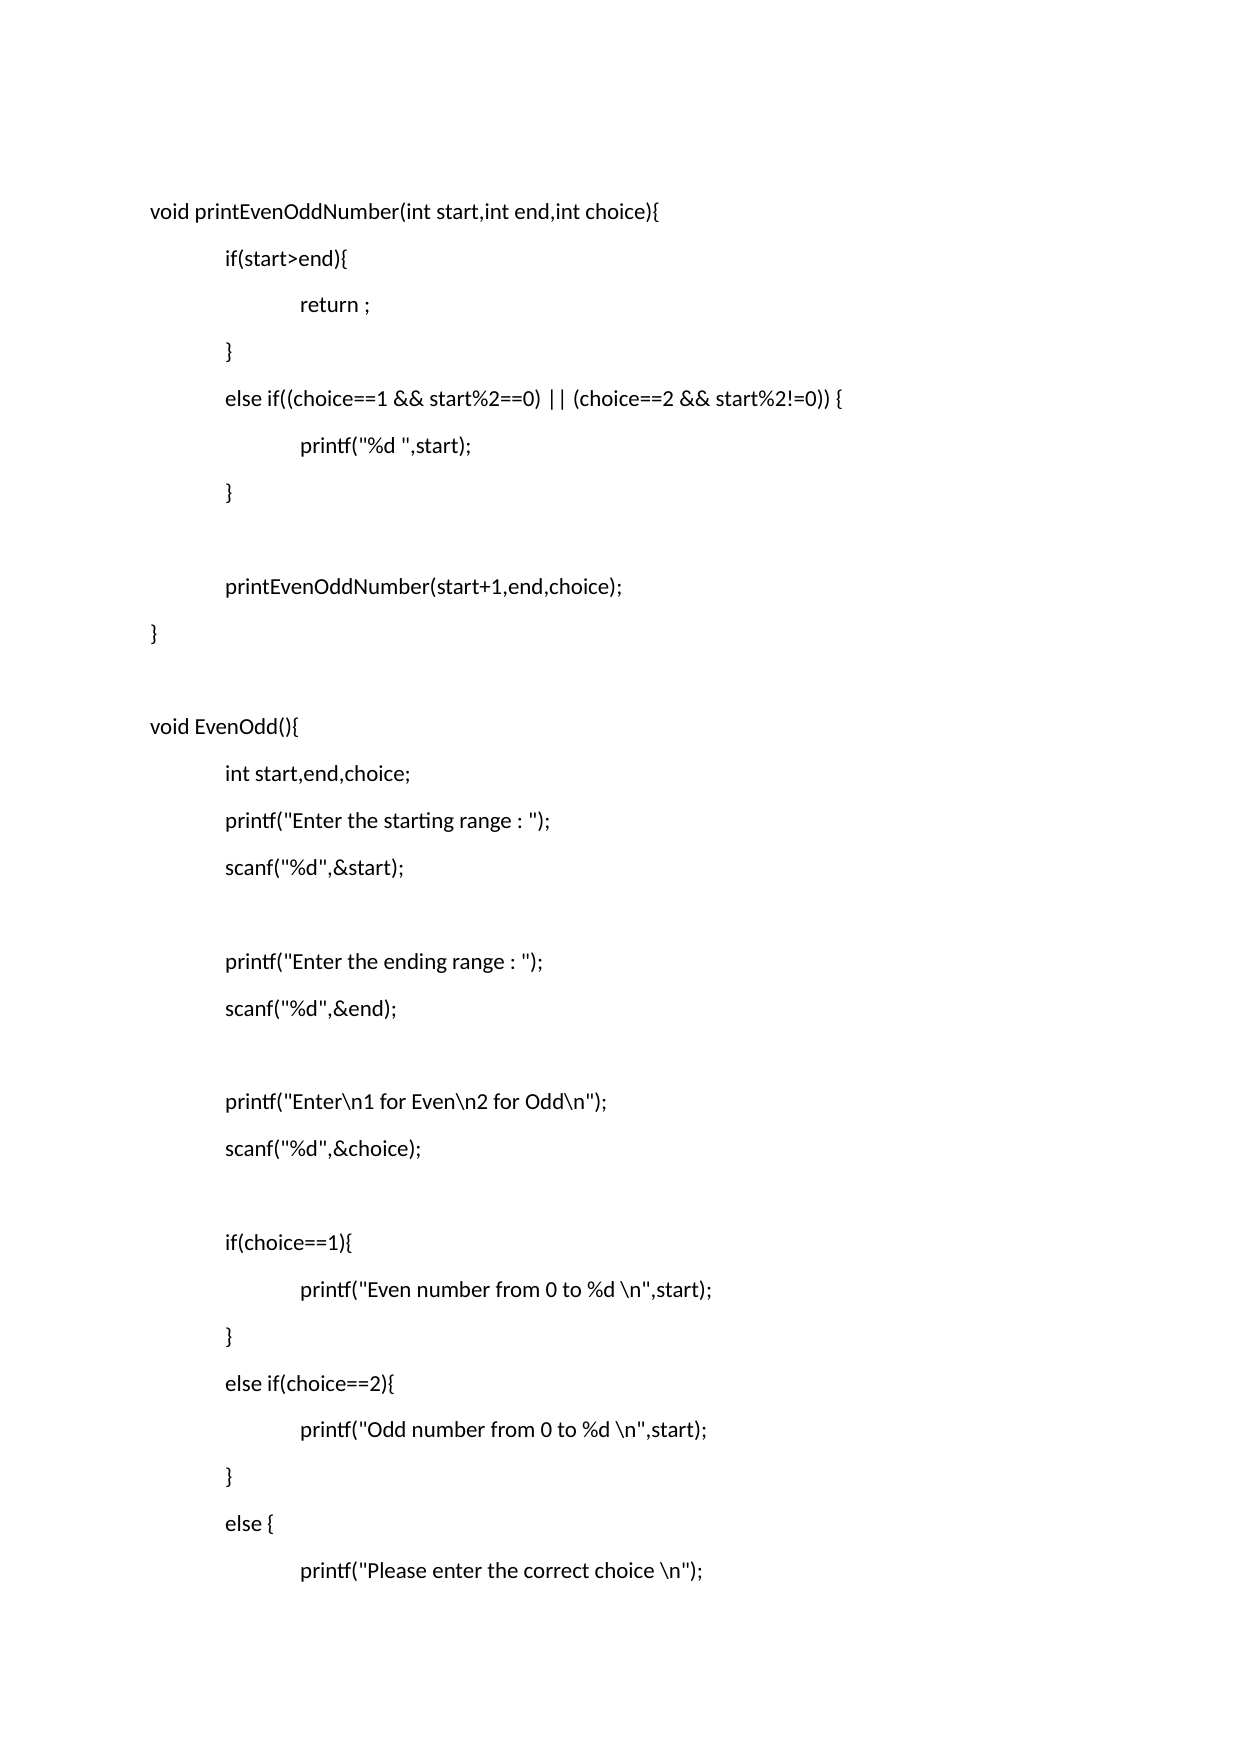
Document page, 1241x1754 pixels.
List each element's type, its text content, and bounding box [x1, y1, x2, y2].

text else { [150, 1509, 1090, 1537]
text else if(choice==2){ [150, 1369, 1090, 1397]
text printf("Enter the starting range : "); [150, 806, 1090, 834]
text scanf("%d",&start); [150, 853, 1090, 881]
text printf("Enter the ending range : "); [150, 947, 1090, 975]
text } [150, 1462, 1090, 1491]
text if(choice==1){ [150, 1228, 1090, 1256]
text int start,end,choice; [150, 759, 1090, 787]
text printf("Odd number from 0 to %d \n",start); [150, 1416, 1090, 1444]
text printf("Even number from 0 to %d \n",start); [150, 1275, 1090, 1303]
text printf("%d ",start); [150, 431, 1090, 459]
text return ; [150, 291, 1090, 319]
text scanf("%d",&choice); [150, 1134, 1090, 1162]
text } [150, 1322, 1090, 1350]
text } [150, 337, 1090, 366]
text void EvenOdd(){ [150, 712, 1090, 741]
text } [150, 619, 1090, 647]
text printf("Please enter the correct choice \n"); [150, 1556, 1090, 1584]
text scanf("%d",&end); [150, 994, 1090, 1022]
text printEvenOddNumber(start+1,end,choice); [150, 572, 1090, 600]
text } [150, 478, 1090, 506]
text else if((choice==1 && start%2==0) || (choice==2 && start%2!=0)) { [150, 384, 1090, 412]
text printf("Enter\n1 for Even\n2 for Odd\n"); [150, 1087, 1090, 1116]
text void printEvenOddNumber(int start,int end,int choice){ [150, 197, 1090, 225]
text if(start>end){ [150, 244, 1090, 272]
